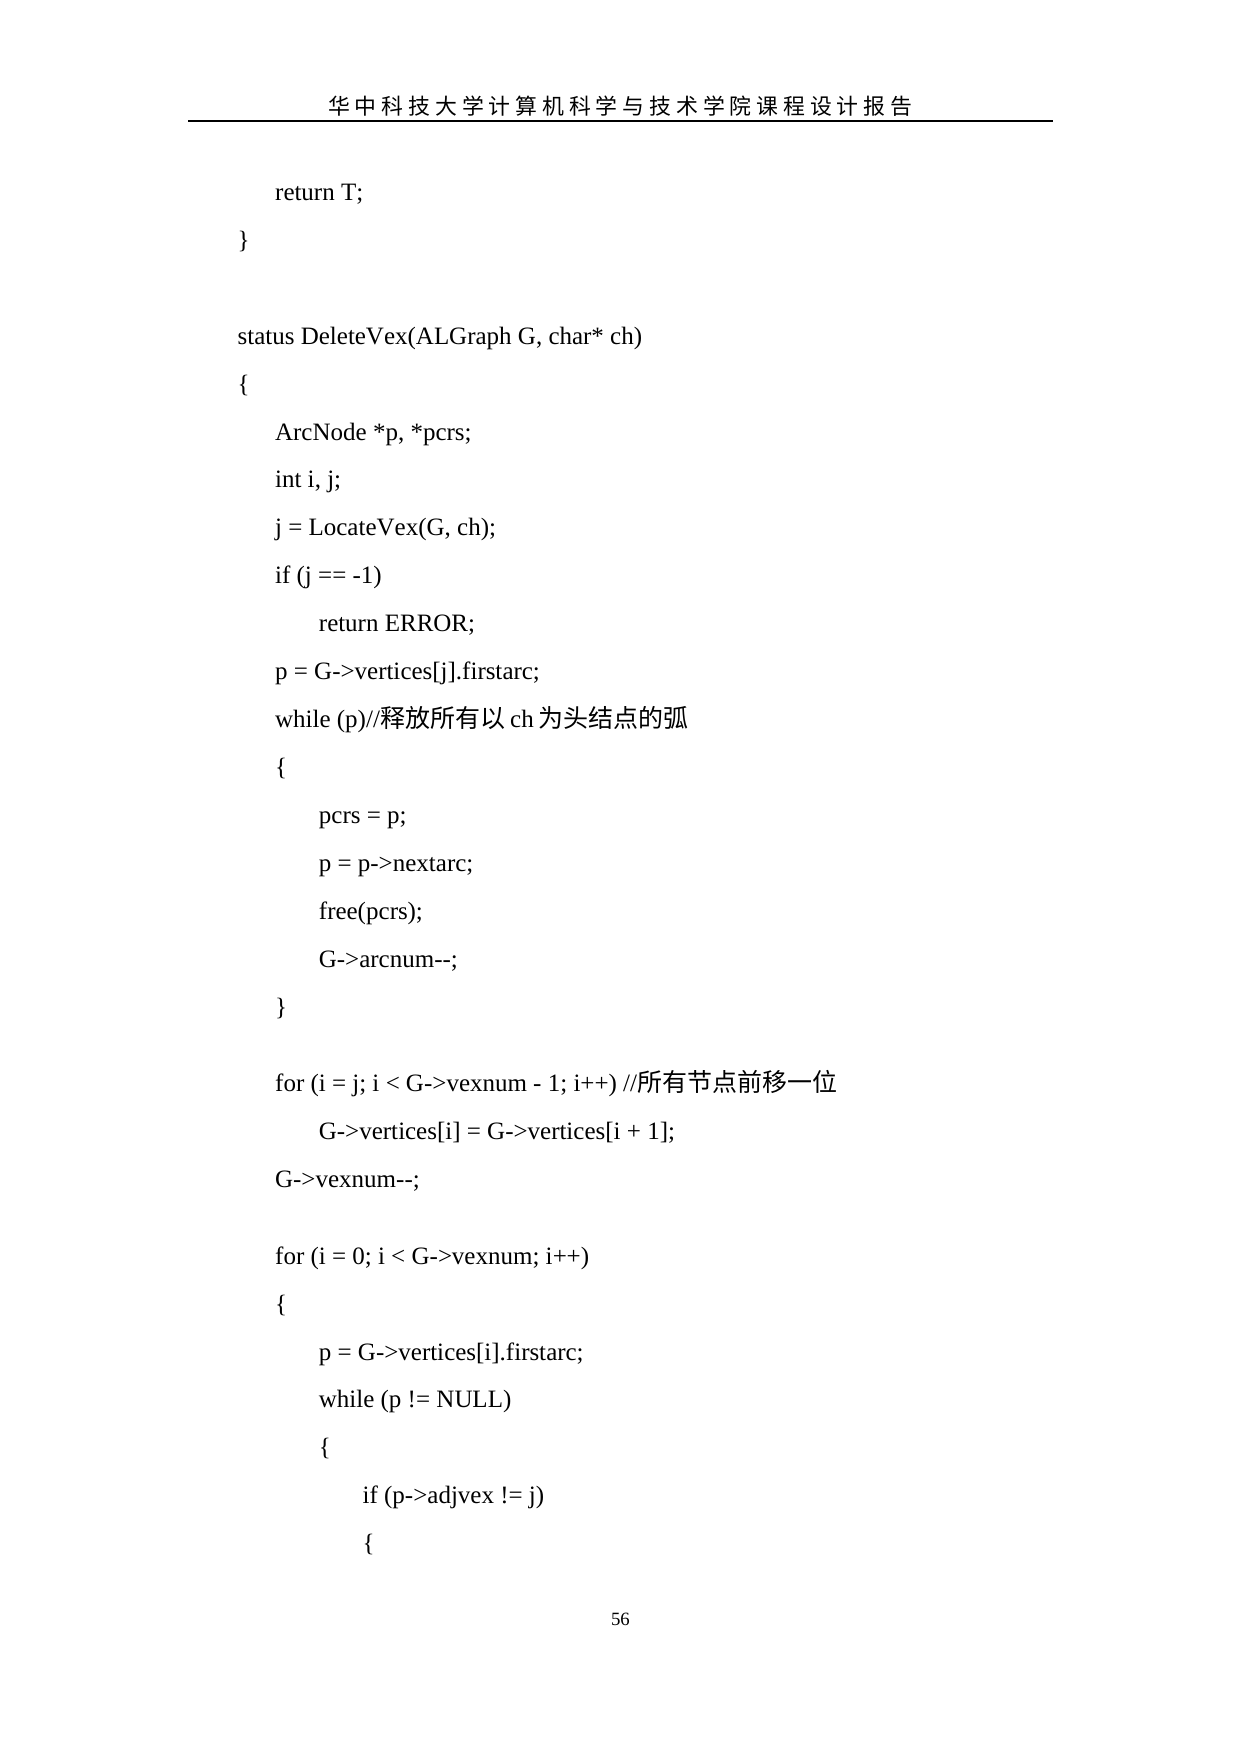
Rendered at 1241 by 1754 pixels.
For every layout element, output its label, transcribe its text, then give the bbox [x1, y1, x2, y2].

text int i, j; [187, 449, 1053, 497]
text return T; [187, 162, 1053, 210]
text G->vertices[i] = G->vertices[i + 1]; [187, 1101, 1053, 1149]
text status DeleteVex(ALGraph G, char* ch) [187, 306, 1053, 354]
text if (j == -1) [187, 545, 1053, 593]
text } [187, 210, 1053, 258]
text pcrs = p; [187, 785, 1053, 833]
text if (p->adjvex != j) [187, 1465, 1053, 1513]
text return ERROR; [187, 593, 1053, 641]
text { [187, 354, 1053, 402]
text free(pcrs); [187, 881, 1053, 929]
text } [187, 977, 1053, 1024]
text j = LocateVex(G, ch); [187, 497, 1053, 545]
text ArcNode *p, *pcrs; [187, 402, 1053, 449]
text p = p->nextarc; [187, 833, 1053, 881]
text { [187, 1417, 1053, 1465]
text while (p)//释放所有以ch为头结点的弧 [187, 689, 1053, 737]
text G->arcnum--; [187, 929, 1053, 977]
text p = G->vertices[i].firstarc; [187, 1322, 1053, 1369]
text for (i = 0; i < G->vexnum; i++) [187, 1226, 1053, 1274]
text while (p != NULL) [187, 1369, 1053, 1417]
text p = G->vertices[j].firstarc; [187, 641, 1053, 689]
text for (i = j; i < G->vexnum - 1; i++) //所有节点前移一位 [187, 1053, 1053, 1101]
text G->vexnum--; [187, 1149, 1053, 1197]
text { [187, 1513, 1053, 1561]
text { [187, 737, 1053, 785]
text { [187, 1274, 1053, 1322]
